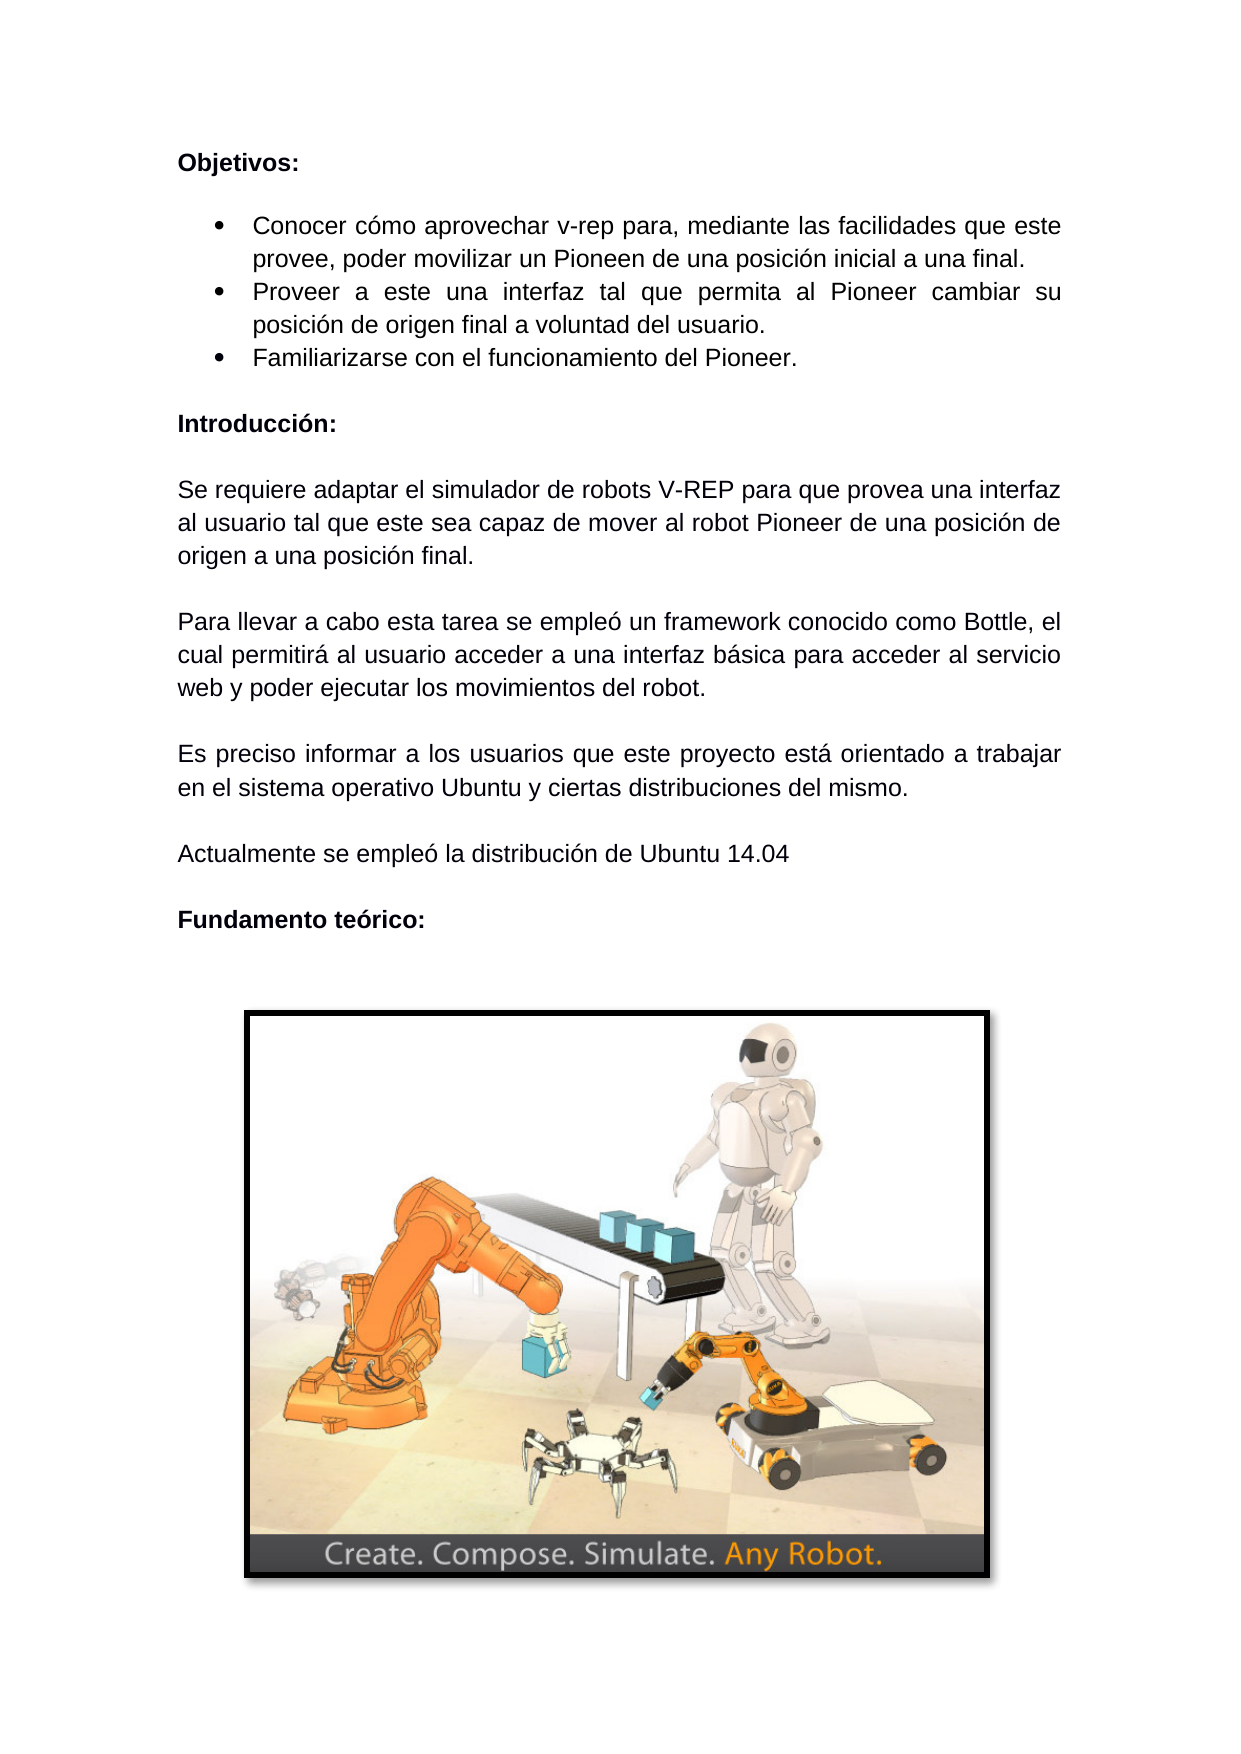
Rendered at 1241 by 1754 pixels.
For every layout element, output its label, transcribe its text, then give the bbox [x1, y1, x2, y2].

list Proveer a este una interfaz tal que permita al Pioneer cambiar su posición de origen final a voluntad del usuario. [215, 277, 1063, 339]
text Actualmente se empleó la distribución de Ubuntu 14.04 [177, 838, 1063, 867]
list Conocer cómo aprovechar v-rep para, mediante las facilidades que este provee, poder movilizar un Pioneen de una posición inicial a una final. [215, 211, 1063, 273]
picture [250, 1016, 984, 1572]
text Para llevar a cabo esta tarea se empleó un framework conocido como Bottle, el cual permitirá al usuario acceder a una interfaz básica para acceder al servicio web y poder ejecutar los movimientos del robot. [177, 607, 1063, 702]
text Es preciso informar a los usuarios que este proyecto está orientado a trabajar en el sistema operativo Ubuntu y ciertas distribuciones del mismo. [177, 739, 1063, 801]
text Se requiere adaptar el simulador de robots V-REP para que provea una interfaz al usuario tal que este sea capaz de mover al robot Pioneer de una posición de origen a una posición final. [177, 475, 1063, 570]
text Objetivos: [177, 148, 1063, 176]
list Familiarizarse con el funcionamiento del Pioneer. [215, 343, 1063, 372]
text Fundamento teórico: [177, 904, 1063, 933]
text Introducción: [177, 409, 1063, 438]
